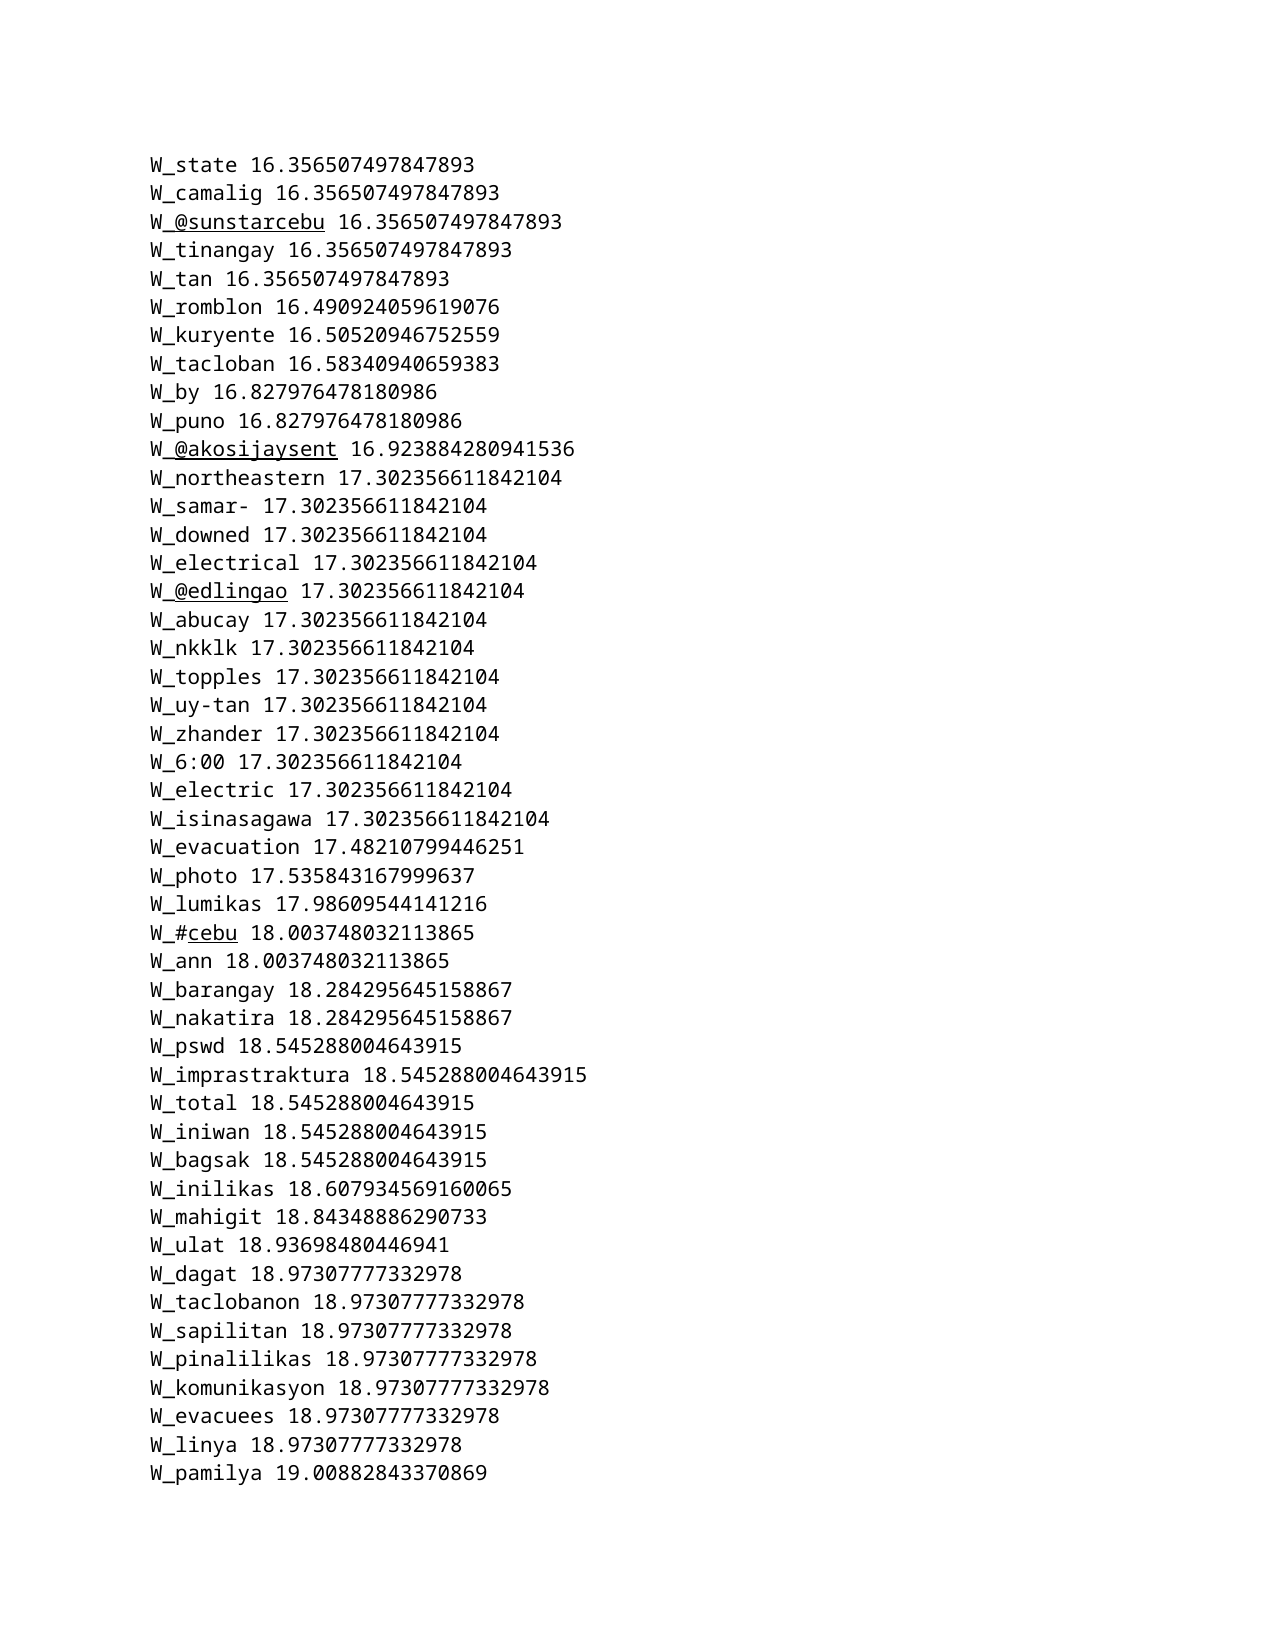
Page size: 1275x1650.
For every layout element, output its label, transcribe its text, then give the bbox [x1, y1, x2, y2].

text W_iniwan 18.545288004643915 [150, 1117, 1125, 1145]
text W_electric 17.302356611842104 [150, 776, 1125, 804]
text W_#cebu 18.003748032113865 [150, 918, 1125, 946]
text W_state 16.356507497847893 [150, 150, 1125, 178]
text W_@sunstarcebu 16.356507497847893 [150, 207, 1125, 235]
text W_tan 16.356507497847893 [150, 264, 1125, 292]
text W_pswd 18.545288004643915 [150, 1032, 1125, 1060]
text W_bagsak 18.545288004643915 [150, 1145, 1125, 1174]
text W_ann 18.003748032113865 [150, 946, 1125, 975]
text W_by 16.827976478180986 [150, 377, 1125, 406]
text W_inilikas 18.607934569160065 [150, 1174, 1125, 1202]
text W_total 18.545288004643915 [150, 1088, 1125, 1117]
text W_puno 16.827976478180986 [150, 406, 1125, 434]
text W_northeastern 17.302356611842104 [150, 463, 1125, 491]
text W_lumikas 17.98609544141216 [150, 889, 1125, 918]
text W_@akosijaysent 16.923884280941536 [150, 434, 1125, 463]
text W_@edlingao 17.302356611842104 [150, 577, 1125, 605]
text W_electrical 17.302356611842104 [150, 548, 1125, 577]
text W_komunikasyon 18.97307777332978 [150, 1373, 1125, 1401]
text W_imprastraktura 18.545288004643915 [150, 1060, 1125, 1088]
text W_zhander 17.302356611842104 [150, 719, 1125, 747]
text W_romblon 16.490924059619076 [150, 292, 1125, 321]
text W_nakatira 18.284295645158867 [150, 1003, 1125, 1032]
text W_photo 17.535843167999637 [150, 861, 1125, 889]
text W_abucay 17.302356611842104 [150, 605, 1125, 633]
text W_taclobanon 18.97307777332978 [150, 1287, 1125, 1316]
text W_tacloban 16.58340940659383 [150, 349, 1125, 377]
text W_camalig 16.356507497847893 [150, 178, 1125, 207]
text W_evacuees 18.97307777332978 [150, 1401, 1125, 1430]
text W_topples 17.302356611842104 [150, 662, 1125, 690]
text W_sapilitan 18.97307777332978 [150, 1316, 1125, 1344]
text W_dagat 18.97307777332978 [150, 1259, 1125, 1287]
text W_samar- 17.302356611842104 [150, 491, 1125, 520]
text W_evacuation 17.48210799446251 [150, 832, 1125, 861]
text W_downed 17.302356611842104 [150, 520, 1125, 548]
text W_pinalilikas 18.97307777332978 [150, 1344, 1125, 1373]
text W_kuryente 16.50520946752559 [150, 321, 1125, 349]
text W_nkklk 17.302356611842104 [150, 633, 1125, 662]
text W_ulat 18.93698480446941 [150, 1231, 1125, 1259]
text W_linya 18.97307777332978 [150, 1430, 1125, 1458]
text W_pamilya 19.00882843370869 [150, 1458, 1125, 1487]
text W_mahigit 18.84348886290733 [150, 1202, 1125, 1231]
text W_uy-tan 17.302356611842104 [150, 690, 1125, 719]
text W_6:00 17.302356611842104 [150, 747, 1125, 776]
text W_barangay 18.284295645158867 [150, 975, 1125, 1003]
text W_tinangay 16.356507497847893 [150, 235, 1125, 264]
text W_isinasagawa 17.302356611842104 [150, 804, 1125, 832]
